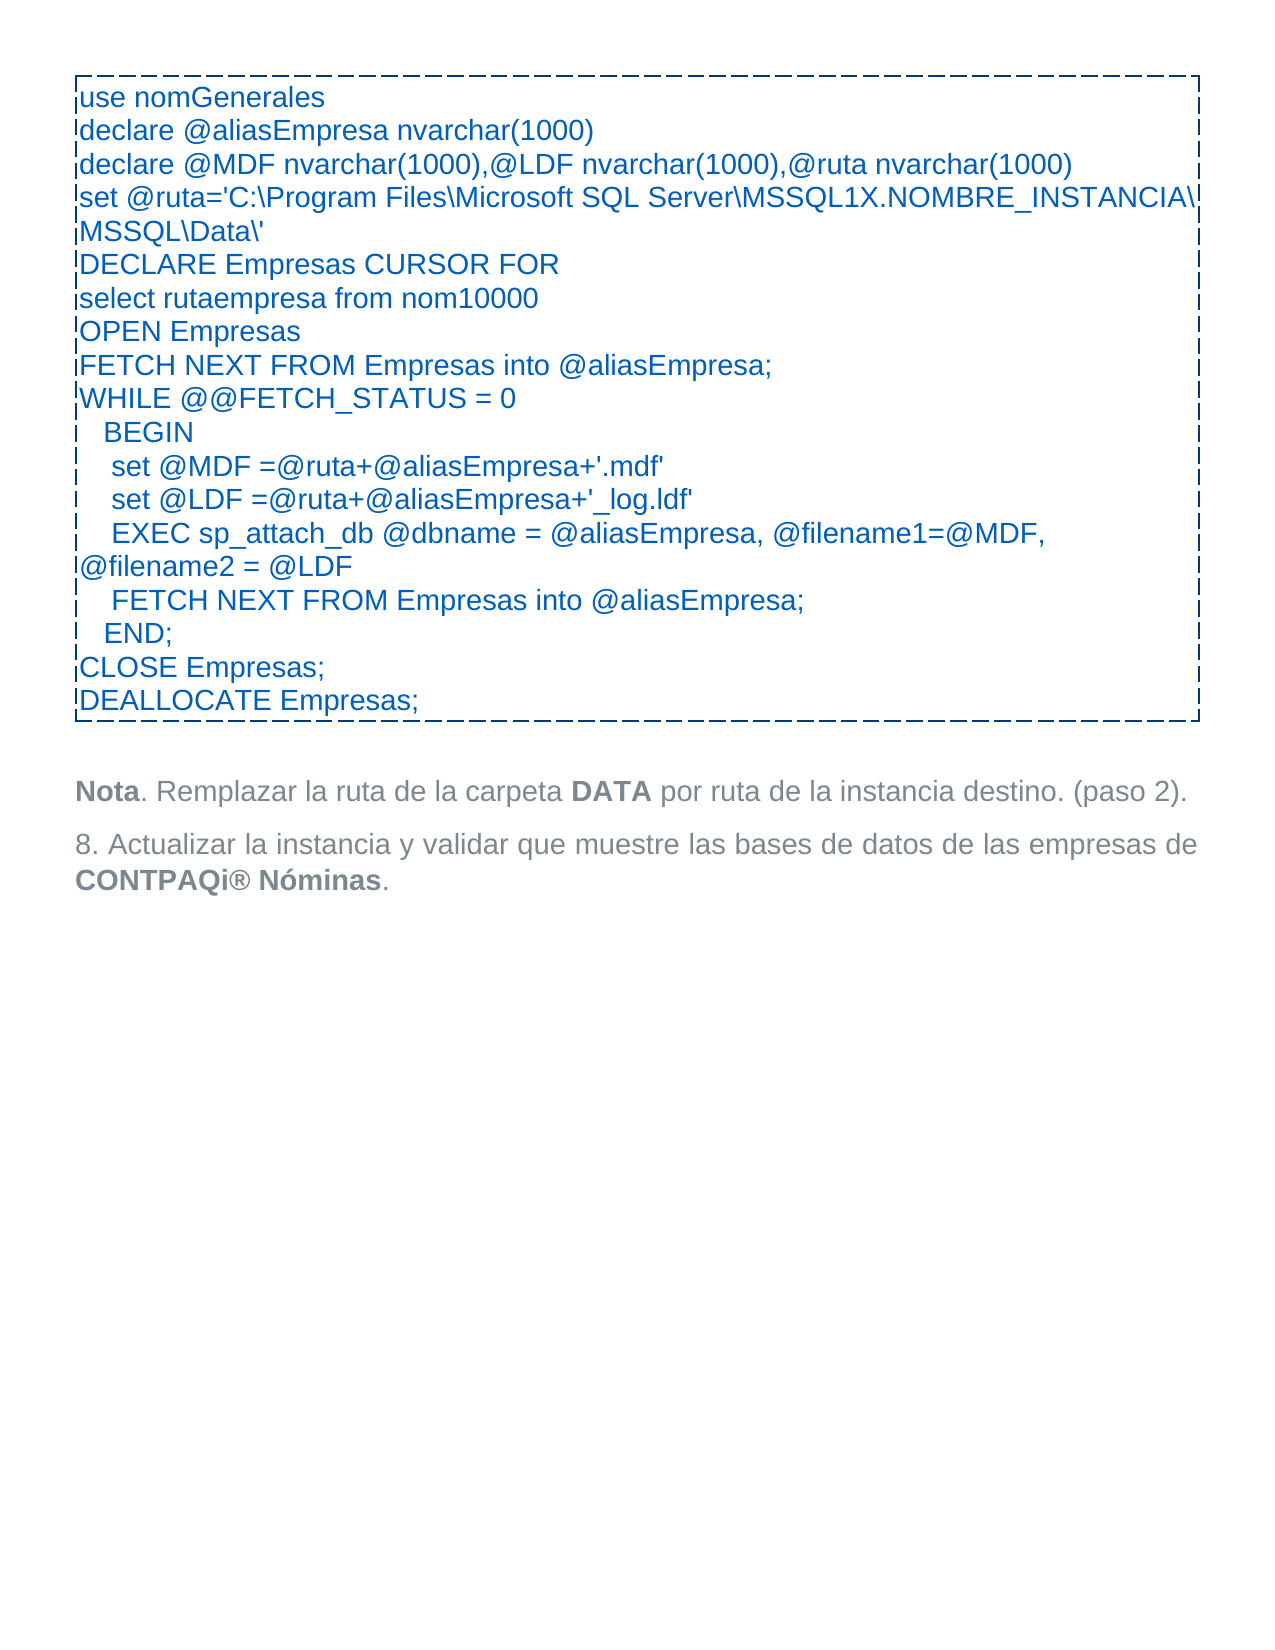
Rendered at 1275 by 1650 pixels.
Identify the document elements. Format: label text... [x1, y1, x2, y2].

text Nota. Remplazar la ruta de la carpeta DATA por ruta de la instancia destino. (paso 2). [75, 774, 1200, 808]
text 8. Actualizar la instancia y validar que muestre las bases de datos de las empresas de CONTPAQi® Nóminas. [75, 827, 1200, 897]
table_header use nomGenerales declare @aliasEmpresa nvarchar(1000) declare @MDF nvarchar(1000),@LDF nvarchar(1000),@ruta nvarchar(1000) set @ruta='C:\Program Files\Microsoft SQL Server\MSSQL1X.NOMBRE_INSTANCIA\MSSQL\Data\' DECLARE Empresas CURSOR FOR select rutaempresa from nom10000 OPEN Empresas FETCH NEXT FROM Empresas into @aliasEmpresa; WHILE @@FETCH_STATUS = 0 BEGIN set @MDF =@ruta+@aliasEmpresa+'.mdf' set @LDF =@ruta+@aliasEmpresa+'_log.ldf' EXEC sp_attach_db @dbname = @aliasEmpresa, @filename1=@MDF, @filename2 = @LDF FETCH NEXT FROM Empresas into @aliasEmpresa; END; CLOSE Empresas; DEALLOCATE Empresas; [76, 75, 1199, 720]
